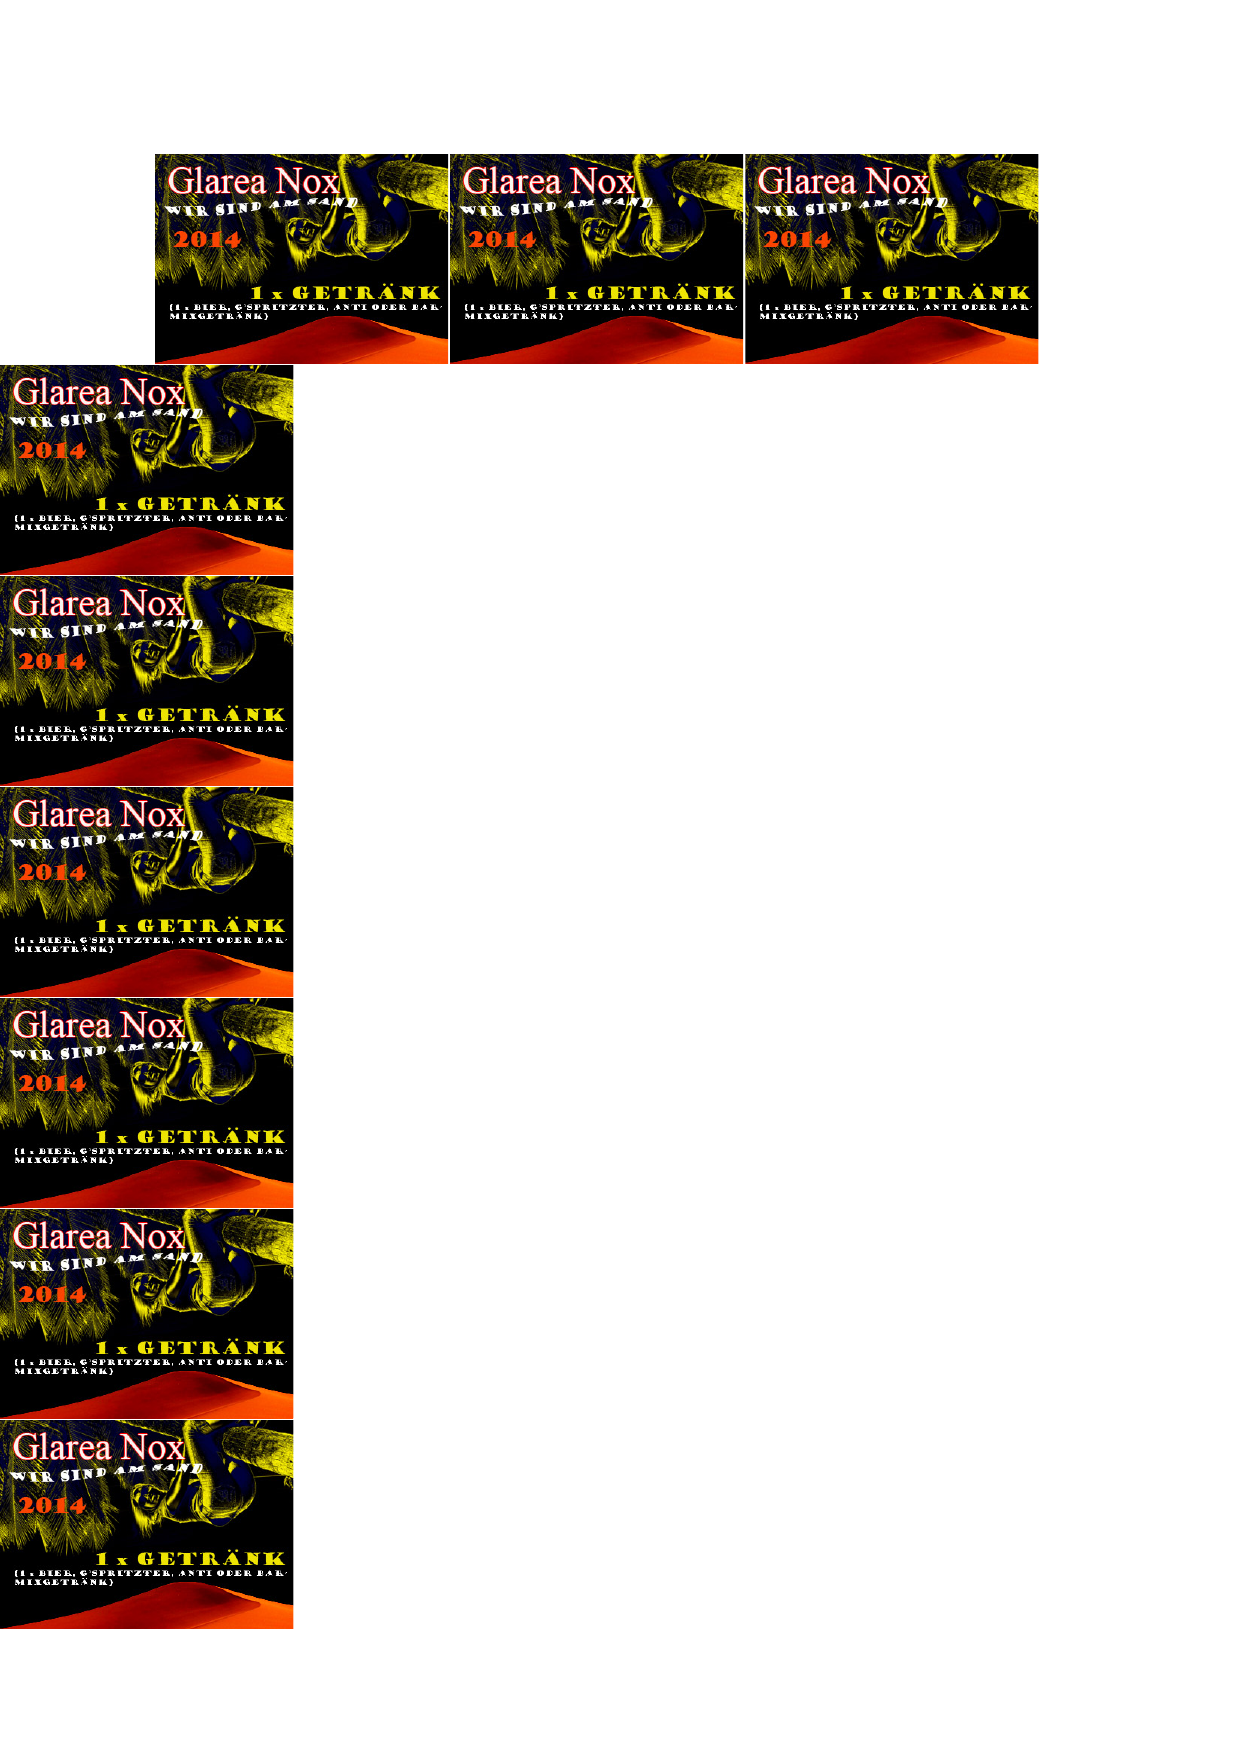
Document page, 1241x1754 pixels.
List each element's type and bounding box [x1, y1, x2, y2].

picture [745, 154, 1039, 364]
picture [0, 1420, 294, 1629]
picture [155, 154, 449, 364]
picture [0, 576, 294, 786]
picture [0, 787, 294, 997]
picture [0, 998, 294, 1208]
picture [0, 1209, 294, 1419]
picture [450, 154, 744, 364]
picture [0, 365, 294, 575]
